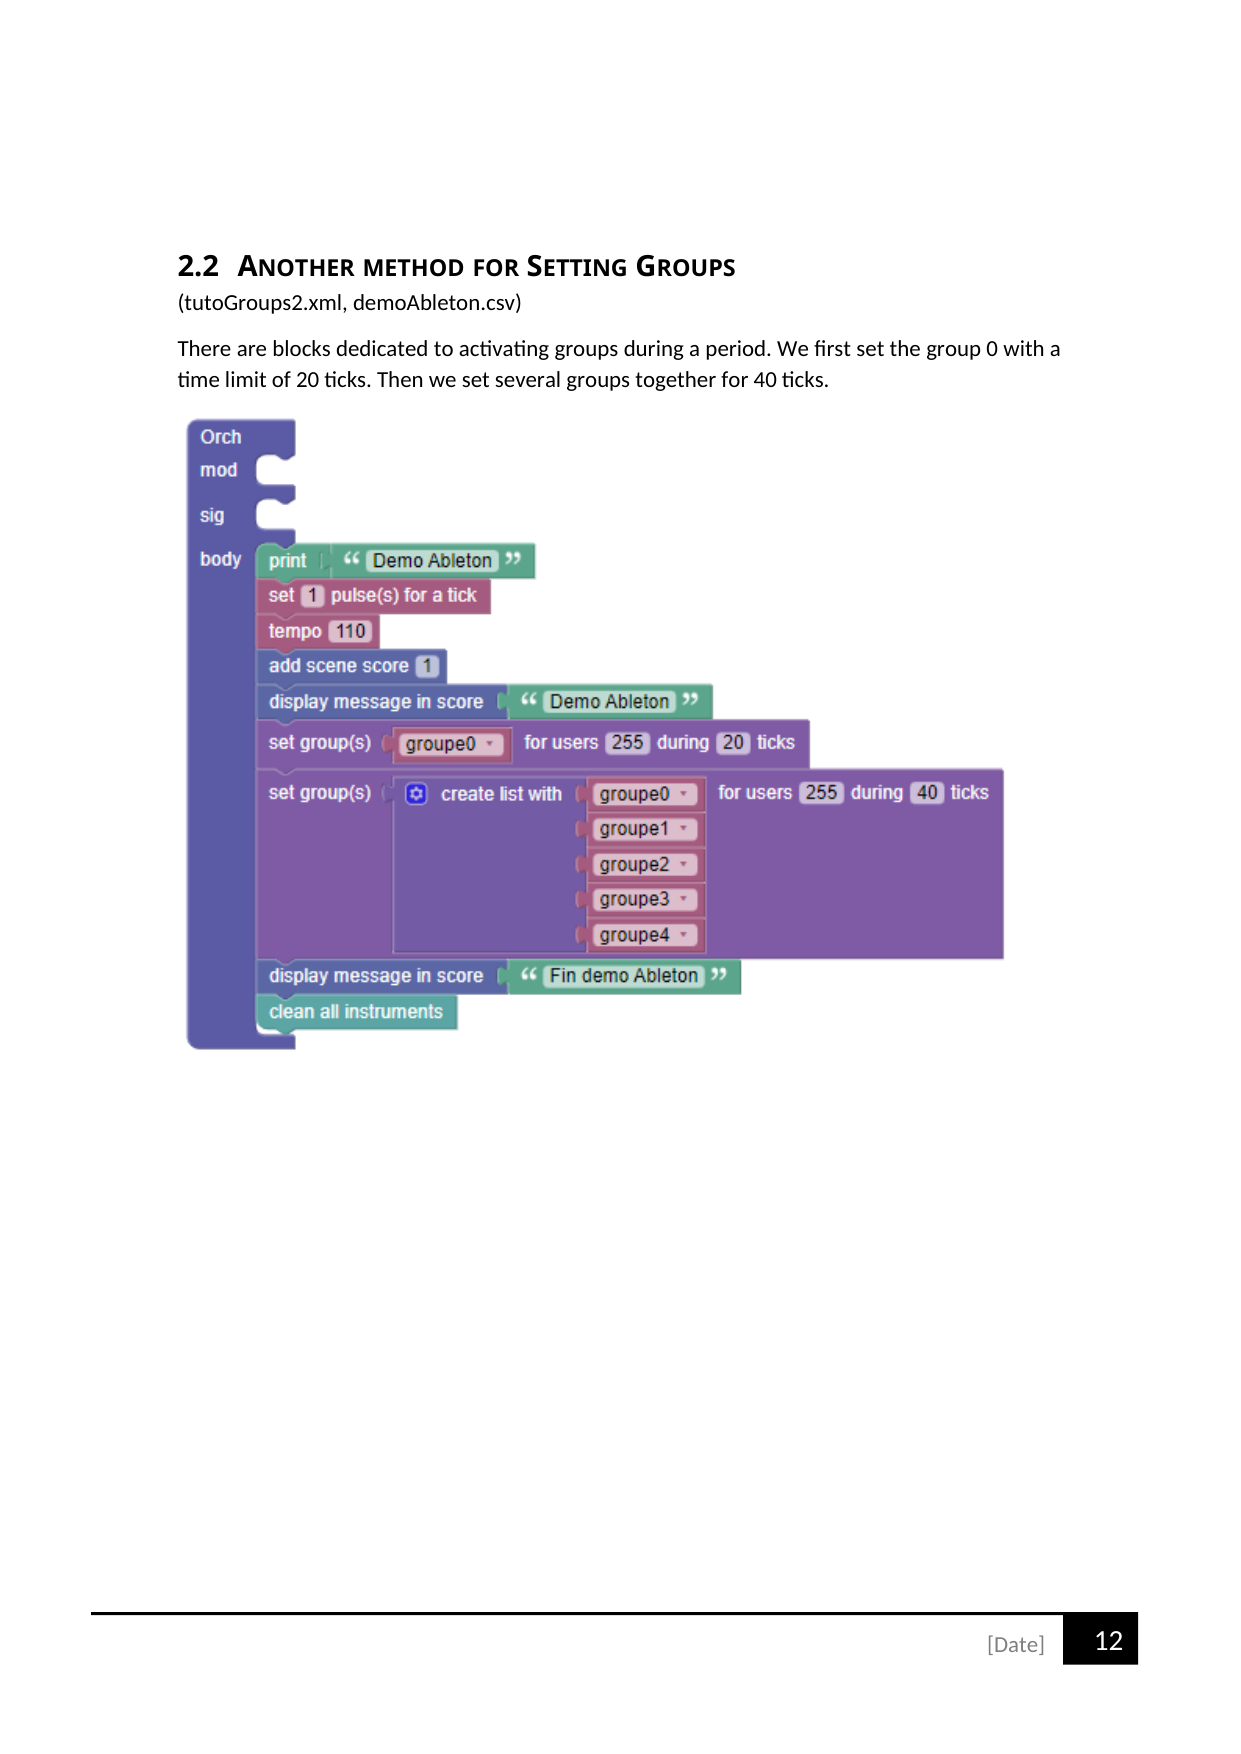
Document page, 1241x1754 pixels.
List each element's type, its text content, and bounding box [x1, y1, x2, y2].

text There are blocks dedicated to activating groups during a period. We first set the group 0 with a time limit of 20 ticks. Then we set several groups together for 40 ticks. [177, 334, 1063, 393]
picture [177, 411, 1037, 1067]
subtitle Another method for Setting Groups [177, 245, 1063, 284]
text (tutoGroups2.xml, demoAbleton.csv) [177, 288, 1063, 316]
